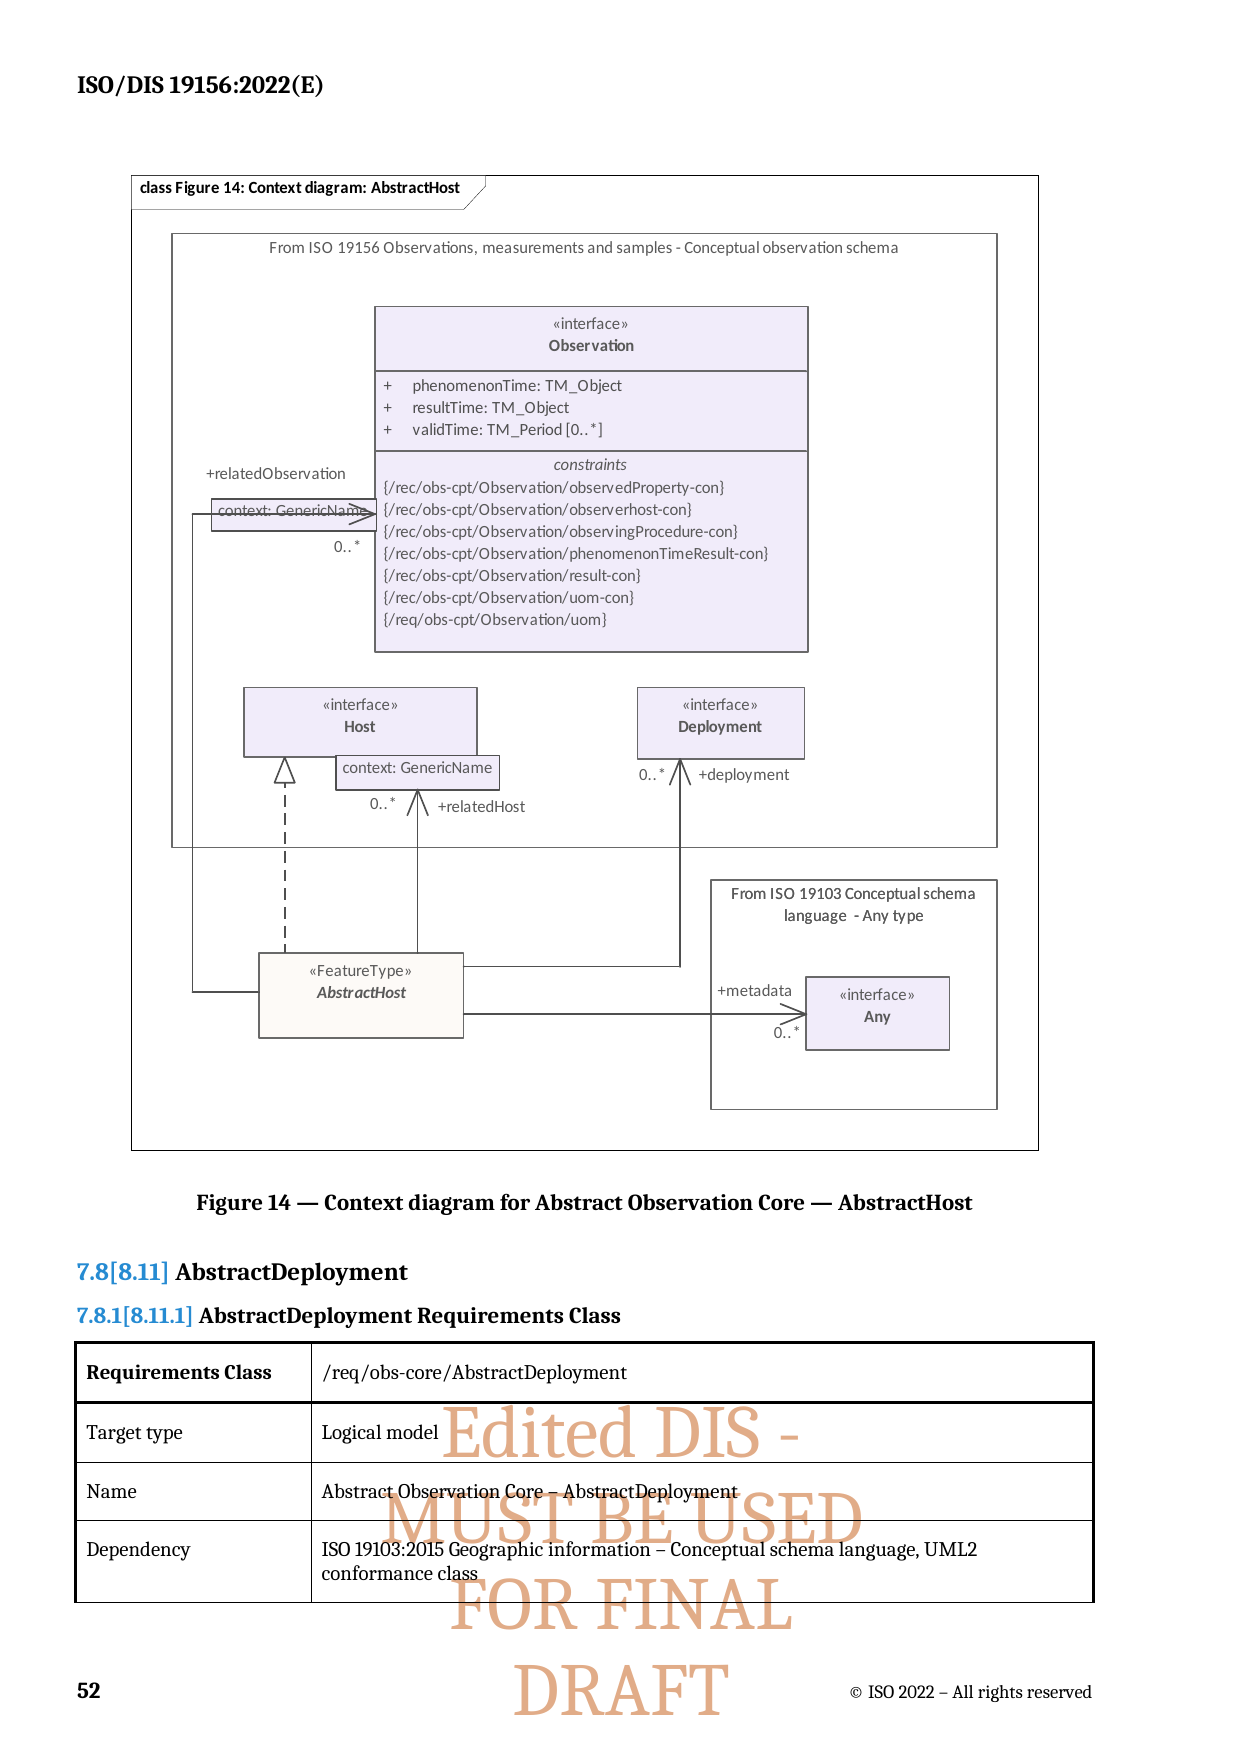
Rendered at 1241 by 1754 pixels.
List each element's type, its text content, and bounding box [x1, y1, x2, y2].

subtitle AbstractDeployment [77, 1259, 1092, 1286]
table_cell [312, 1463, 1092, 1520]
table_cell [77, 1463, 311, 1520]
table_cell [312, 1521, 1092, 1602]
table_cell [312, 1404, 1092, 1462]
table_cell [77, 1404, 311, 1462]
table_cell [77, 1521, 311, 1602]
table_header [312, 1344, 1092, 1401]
subtitle AbstractDeployment Requirements Class [77, 1304, 1092, 1328]
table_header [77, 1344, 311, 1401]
title Figure 14 — Context diagram for Abstract Observation Core — AbstractHost [77, 1189, 1092, 1216]
